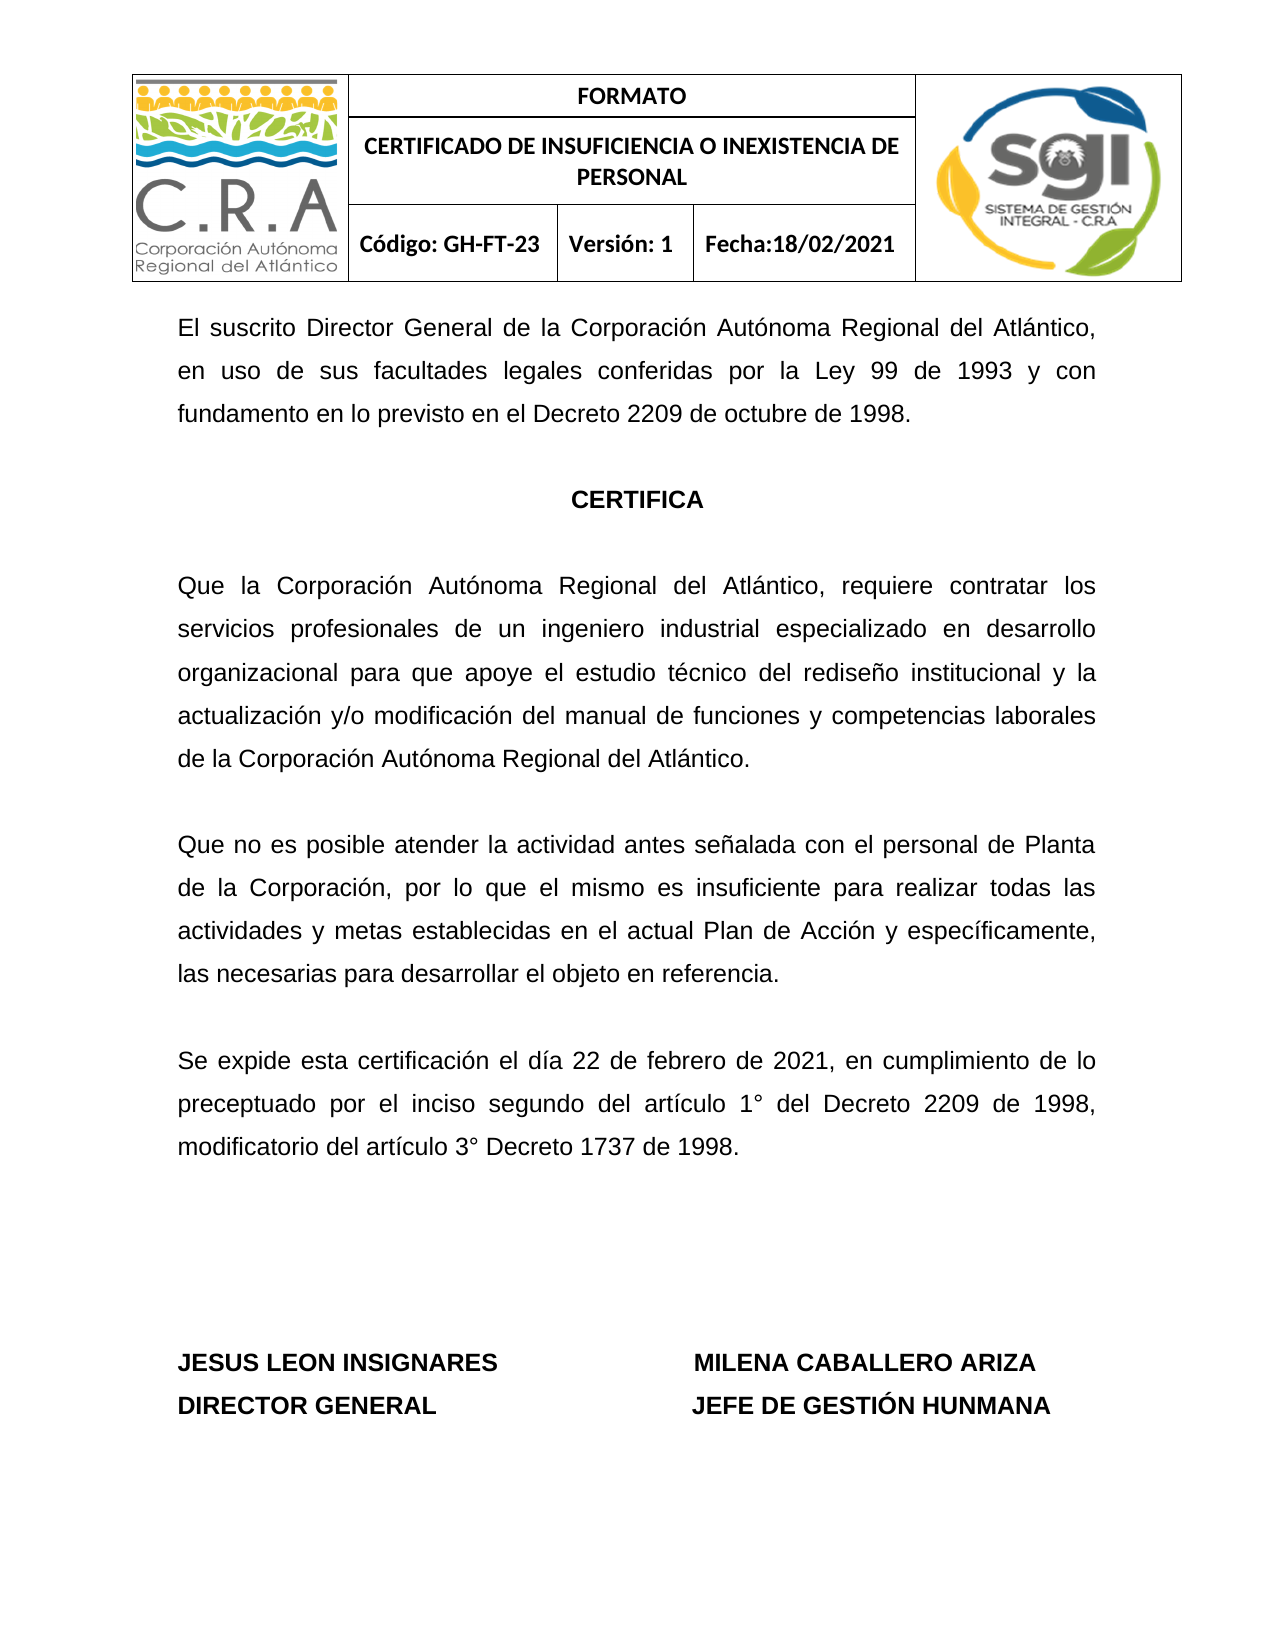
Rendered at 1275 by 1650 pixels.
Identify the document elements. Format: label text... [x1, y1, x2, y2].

text Que no es posible atender la actividad antes señalada con el personal de Planta de la Corporación, por lo que el mismo es insuficiente para realizar todas las actividades y metas establecidas en el actual Plan de Acción y específicamente, las necesarias para desarrollar el objeto en referencia. [177, 830, 1098, 988]
picture [136, 78, 338, 275]
text JESUS LEON INSIGNARES MILENA CABALLERO ARIZA [177, 1348, 1098, 1376]
picture [926, 74, 1169, 281]
text CERTIFICA [177, 485, 1098, 514]
text DIRECTOR GENERAL JEFE DE GESTIÓN HUNMANA [177, 1391, 1098, 1419]
text Que la Corporación Autónoma Regional del Atlántico, requiere contratar los servicios profesionales de un ingeniero industrial especializado en desarrollo organizacional para que apoye el estudio técnico del rediseño institucional y la actualización y/o modificación del manual de funciones y competencias laborales de la Corporación Autónoma Regional del Atlántico. [177, 571, 1098, 773]
text El suscrito Director General de la Corporación Autónoma Regional del Atlántico, en uso de sus facultades legales conferidas por la Ley 99 de 1993 y con fundamento en lo previsto en el Decreto 2209 de octubre de 1998. [177, 313, 1098, 428]
text Se expide esta certificación el día 22 de febrero de 2021, en cumplimiento de lo preceptuado por el inciso segundo del artículo 1° del Decreto 2209 de 1998, modificatorio del artículo 3° Decreto 1737 de 1998. [177, 1046, 1098, 1161]
